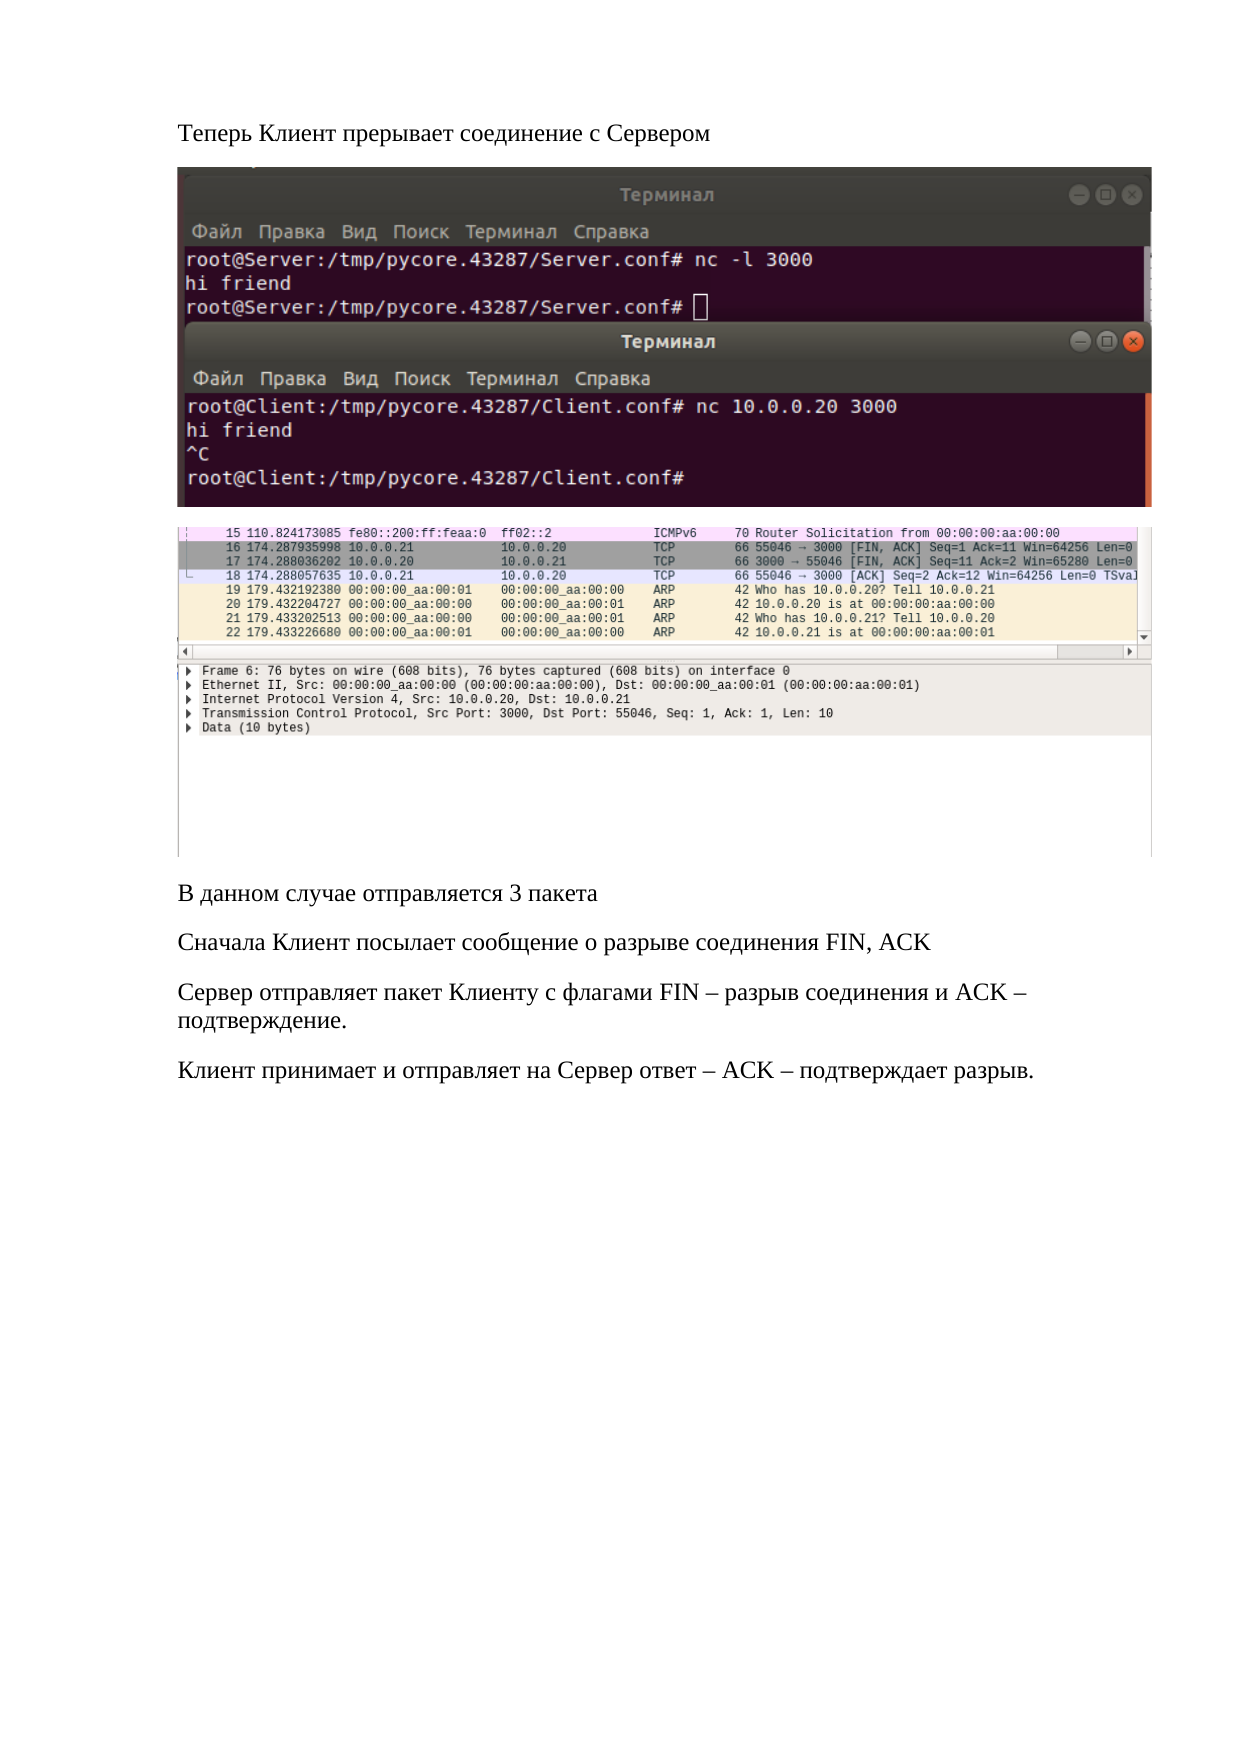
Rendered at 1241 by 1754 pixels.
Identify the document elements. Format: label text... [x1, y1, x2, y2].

text Сервер отправляет пакет Клиенту с флагами FIN – разрыв соединения и ACK – подтверждение. [177, 977, 1152, 1034]
picture [177, 167, 1152, 507]
text В данном случае отправляется 3 пакета [177, 878, 1152, 906]
text Сначала Клиент посылает сообщение о разрыве соединения FIN, ACK [177, 927, 1152, 956]
text Теперь Клиент прерывает соединение с Сервером [177, 118, 1152, 147]
picture [177, 527, 1152, 857]
text Клиент принимает и отправляет на Сервер ответ – ACK – подтверждает разрыв. [177, 1055, 1152, 1084]
